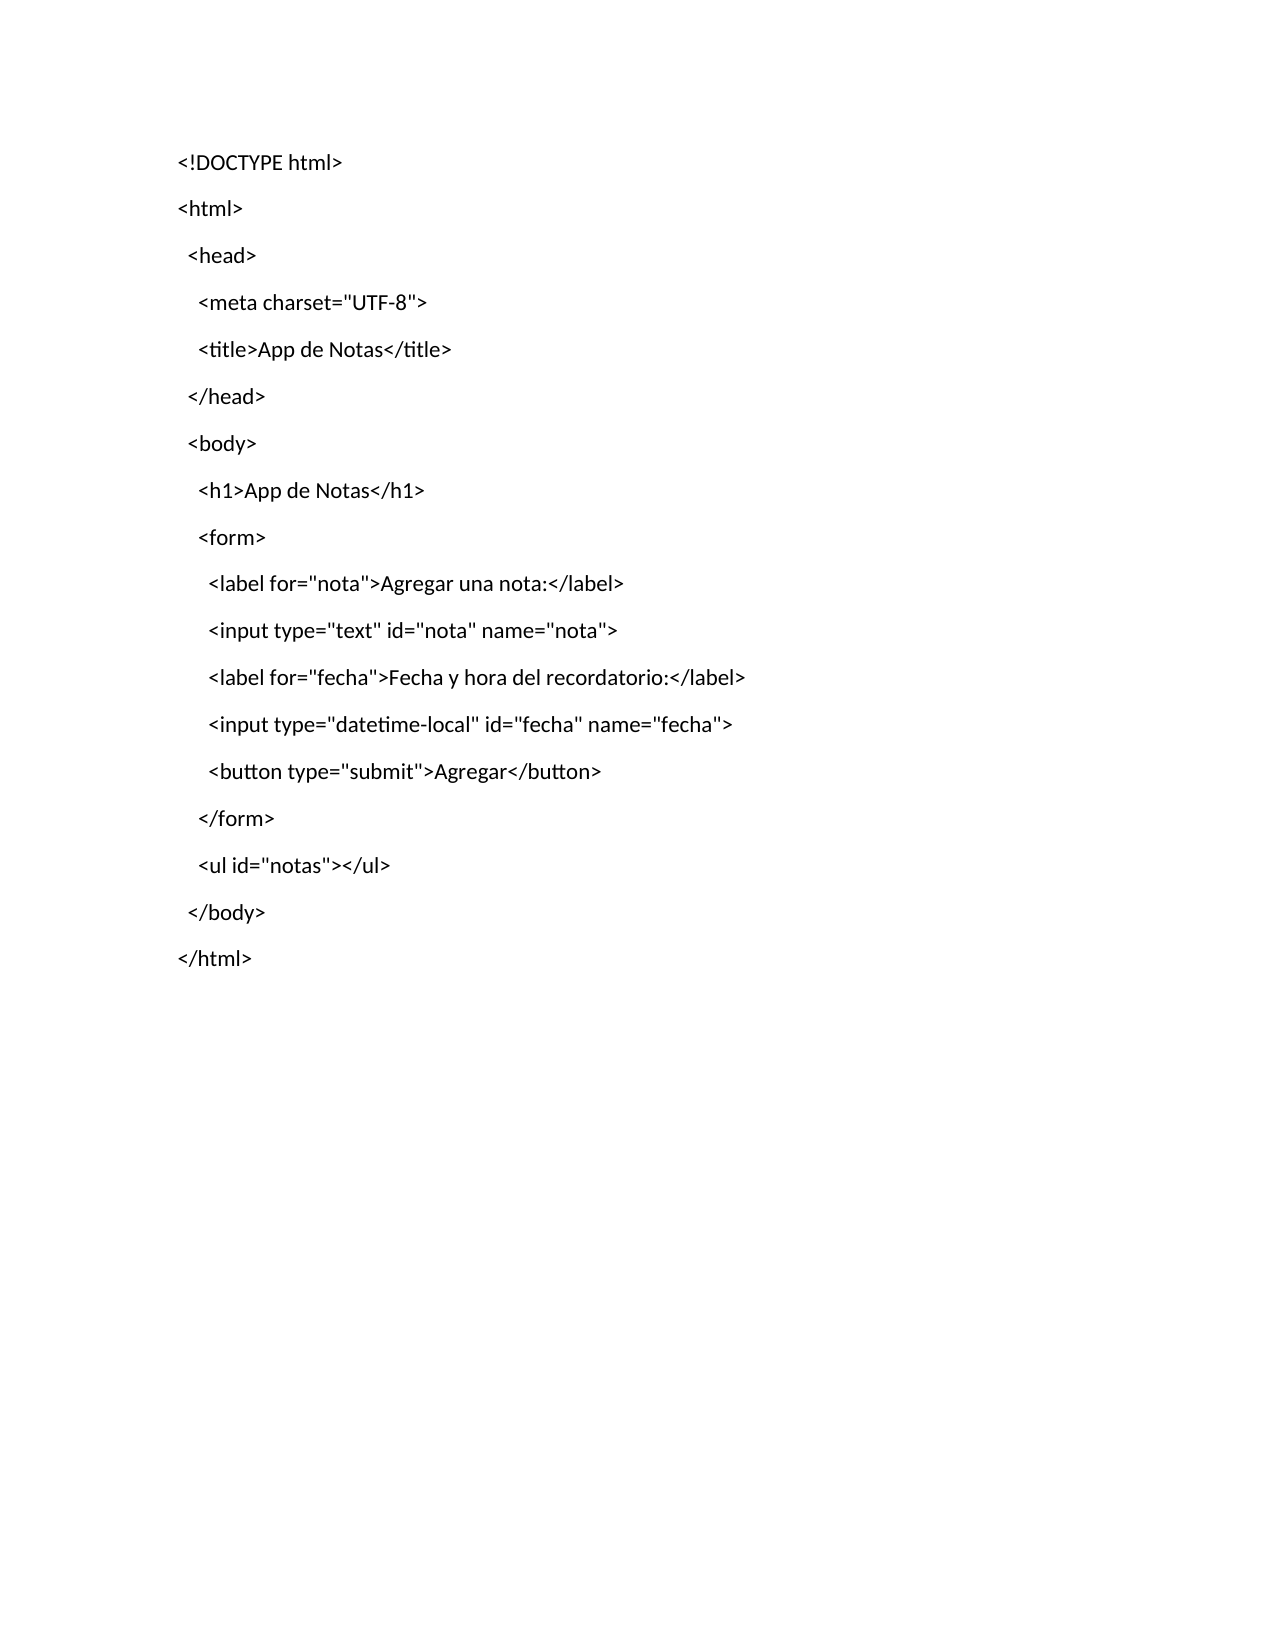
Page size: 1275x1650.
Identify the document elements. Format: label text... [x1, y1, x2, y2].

text <h1>App de Notas</h1> [177, 476, 1098, 504]
text </head> [177, 382, 1098, 410]
text </body> [177, 898, 1098, 926]
text <body> [177, 429, 1098, 457]
text <meta charset="UTF-8"> [177, 288, 1098, 316]
text </html> [177, 944, 1098, 972]
text <label for="nota">Agregar una nota:</label> [177, 569, 1098, 597]
text <html> [177, 194, 1098, 222]
text <ul id="notas"></ul> [177, 851, 1098, 879]
text </form> [177, 804, 1098, 832]
text <form> [177, 523, 1098, 551]
text <input type="text" id="nota" name="nota"> [177, 616, 1098, 644]
text <button type="submit">Agregar</button> [177, 757, 1098, 785]
text <title>App de Notas</title> [177, 335, 1098, 363]
text <head> [177, 241, 1098, 269]
text <label for="fecha">Fecha y hora del recordatorio:</label> [177, 663, 1098, 691]
text <!DOCTYPE html> [177, 148, 1098, 176]
text <input type="datetime-local" id="fecha" name="fecha"> [177, 710, 1098, 738]
